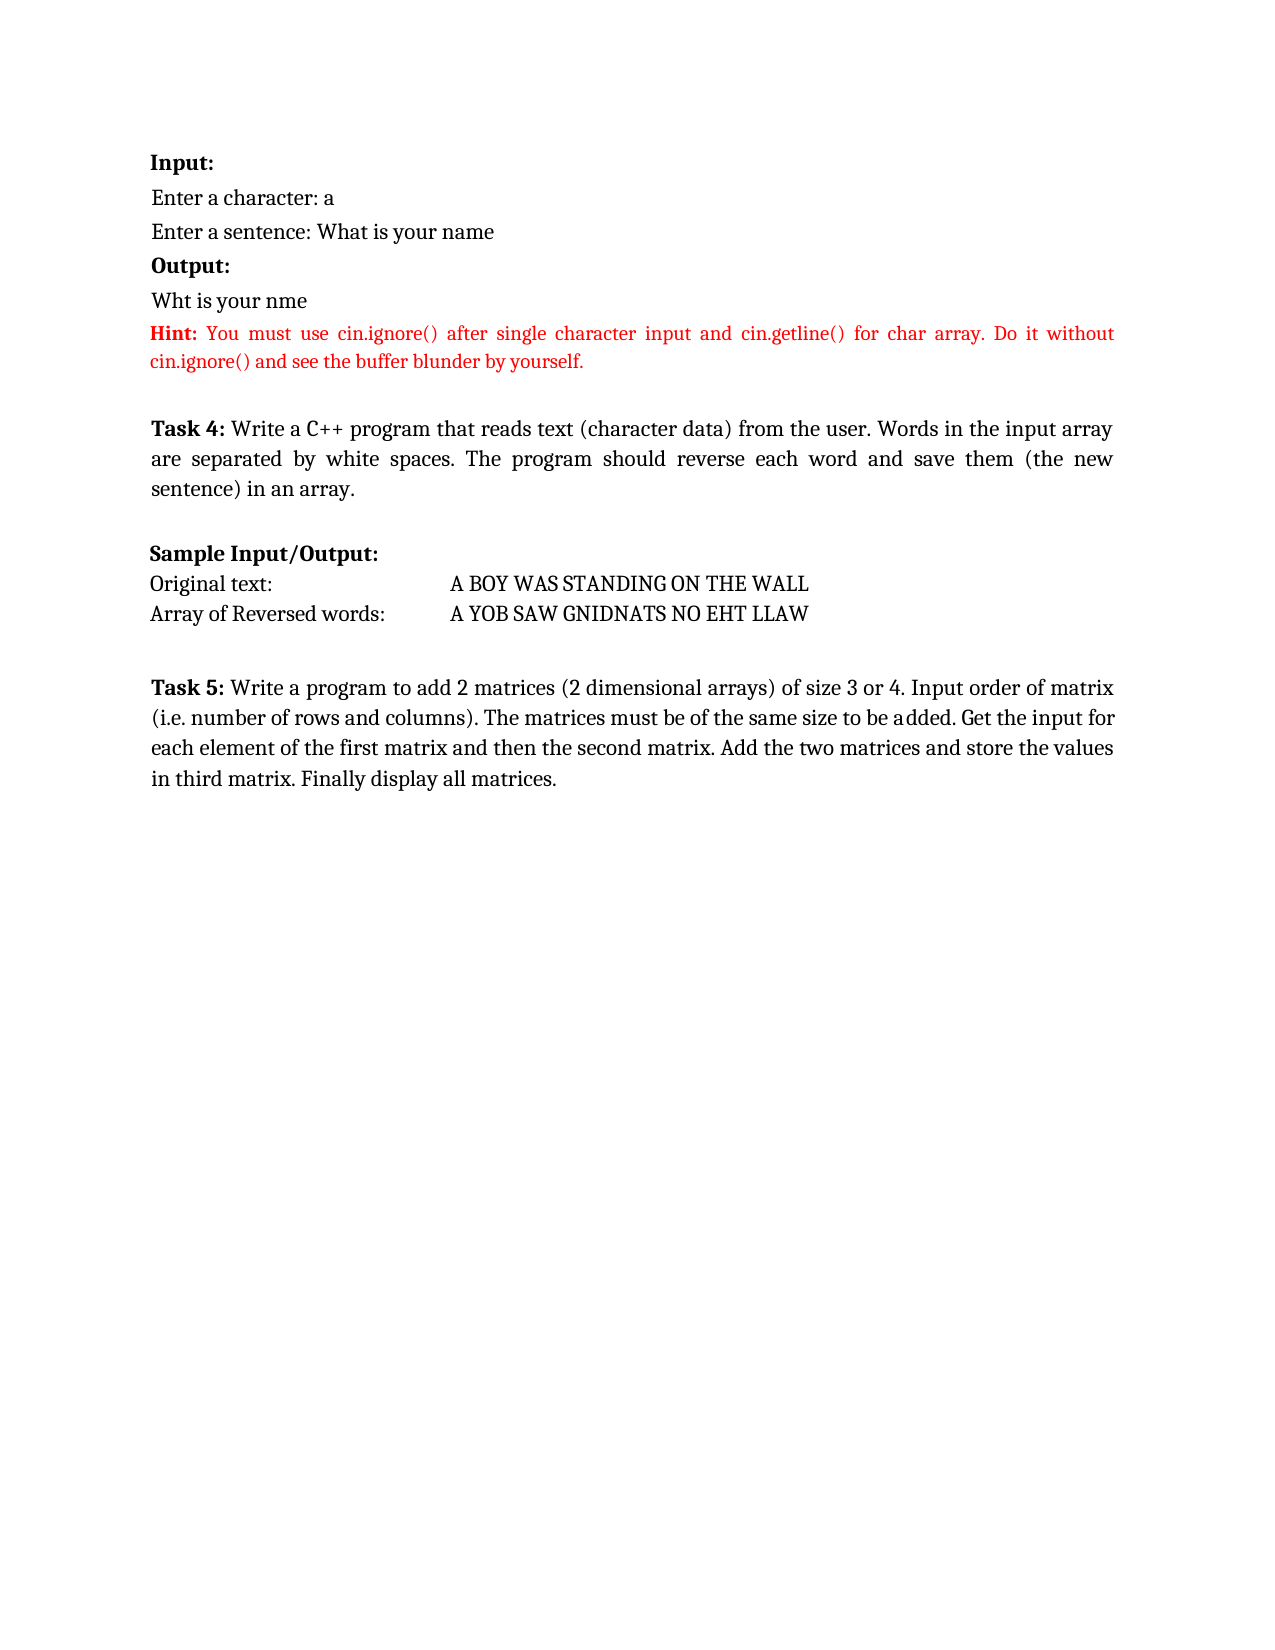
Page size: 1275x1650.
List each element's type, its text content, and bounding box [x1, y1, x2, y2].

text Task 4: Write a C++ program that reads text (character data) from the user. Words in the input array are separated by white spaces. The program should reverse each word and save them (the new sentence) in an array. [151, 415, 1116, 502]
text Task 5: Write a program to add 2 matrices (2 dimensional arrays) of size 3 or 4. Input order of matrix (i.e. number of rows and columns). The matrices must be of the same size to be added. Get the input for each element of the first matrix and then the second matrix. Add the two matrices and store the values in third matrix. Finally display all matrices. [151, 675, 1116, 792]
text Hint: You must use cin.ignore() after single character input and cin.getline() for char array. Do it without cin.ignore() and see the buffer blunder by yourself. [150, 322, 1116, 373]
text Sample Input/Output: [150, 540, 1125, 567]
text Input: [150, 150, 1116, 176]
text Enter a sentence: What is your name [151, 219, 1116, 245]
text Wht is your nme [151, 287, 1116, 314]
text Original text: A BOY WAS STANDING ON THE WALL [150, 571, 1125, 597]
text Array of Reversed words: A YOB SAW GNIDNATS NO EHT LLAW [150, 601, 1125, 627]
text Output: [151, 253, 1116, 279]
text Enter a character: a [151, 184, 1116, 211]
